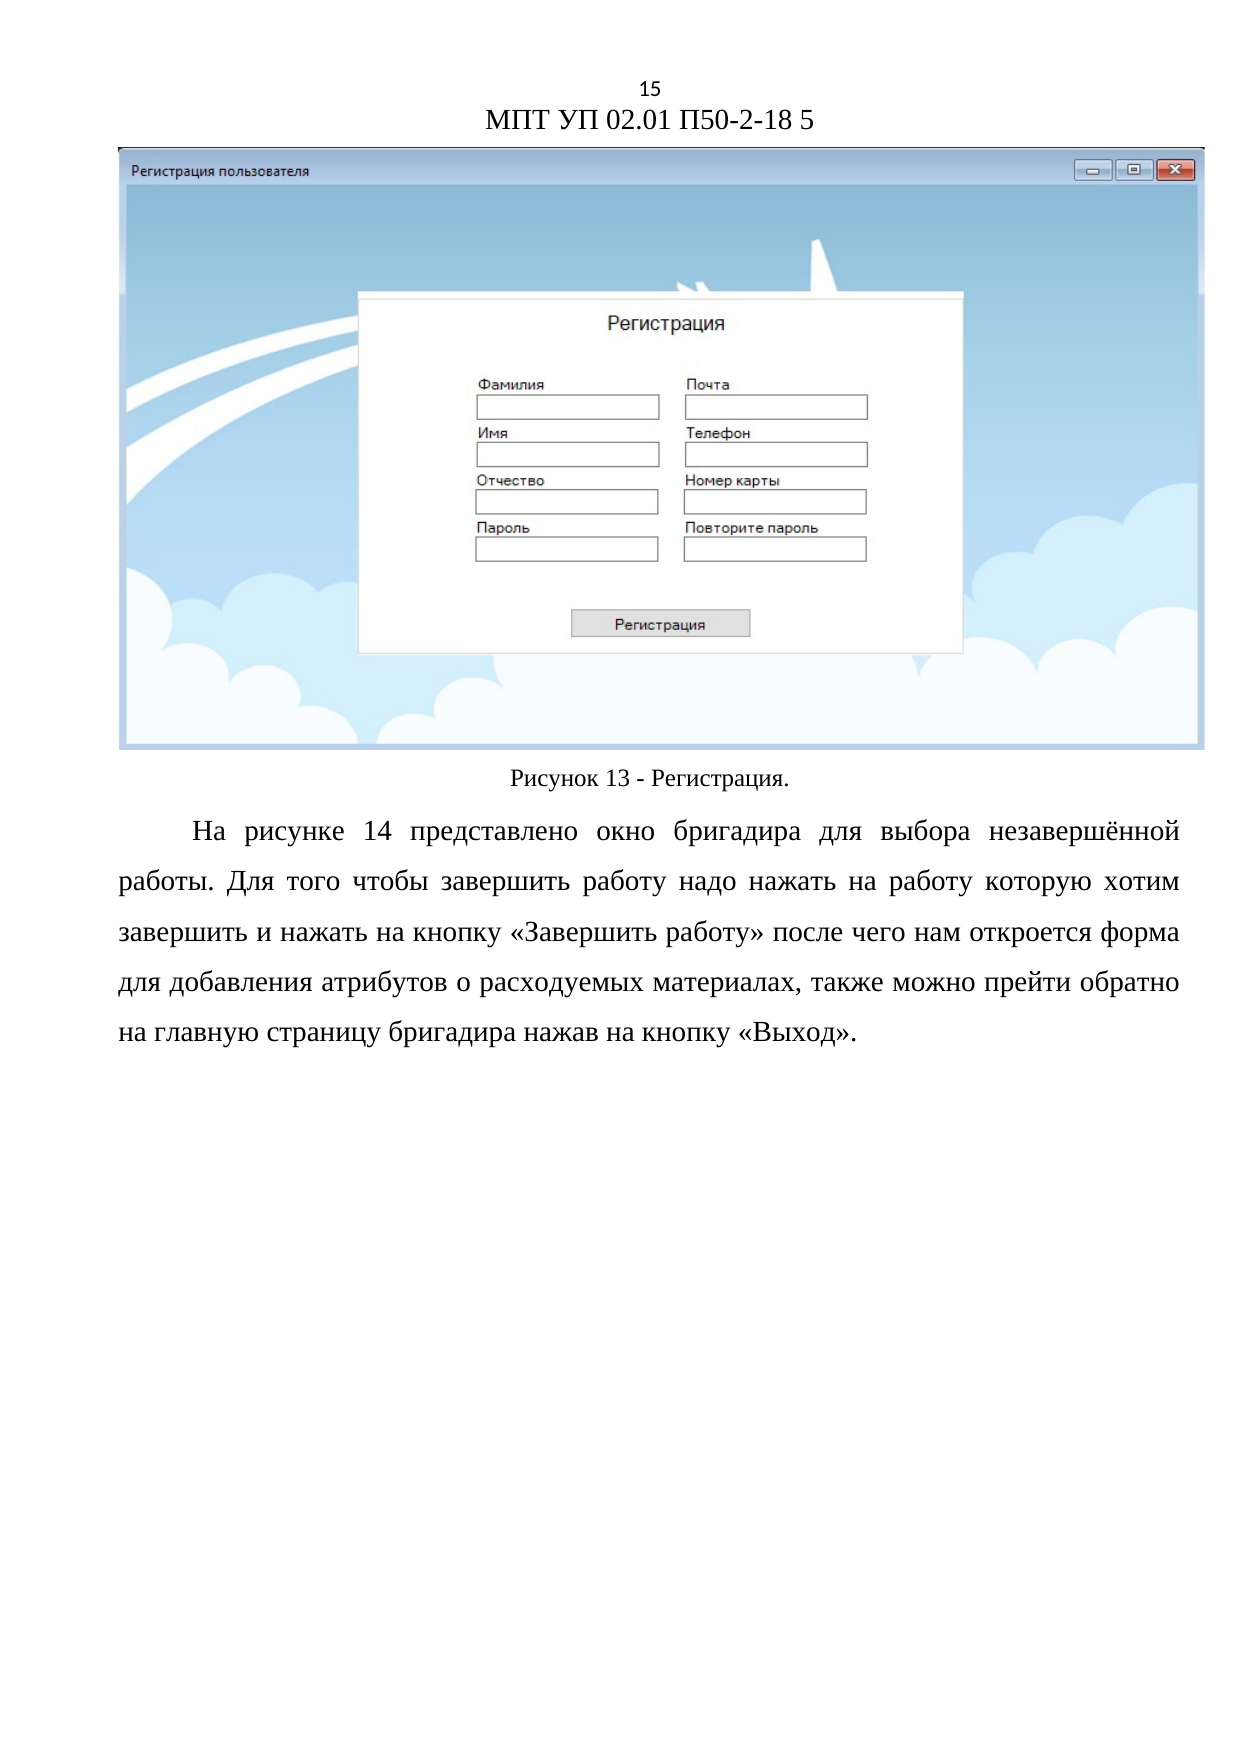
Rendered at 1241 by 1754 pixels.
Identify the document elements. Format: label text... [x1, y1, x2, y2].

text На рисунке 14 представлено окно бригадира для выбора незавершённой работы. Для того чтобы завершить работу надо нажать на работу которую хотим завершить и нажать на кнопку «Завершить работу» после чего нам откроется форма для добавления атрибутов о расходуемых материалах, также можно прейти обратно на главную страницу бригадира нажав на кнопку «Выход». [118, 813, 1181, 1048]
text Рисунок 13 - Регистрация. [118, 763, 1181, 792]
picture [118, 147, 1205, 750]
